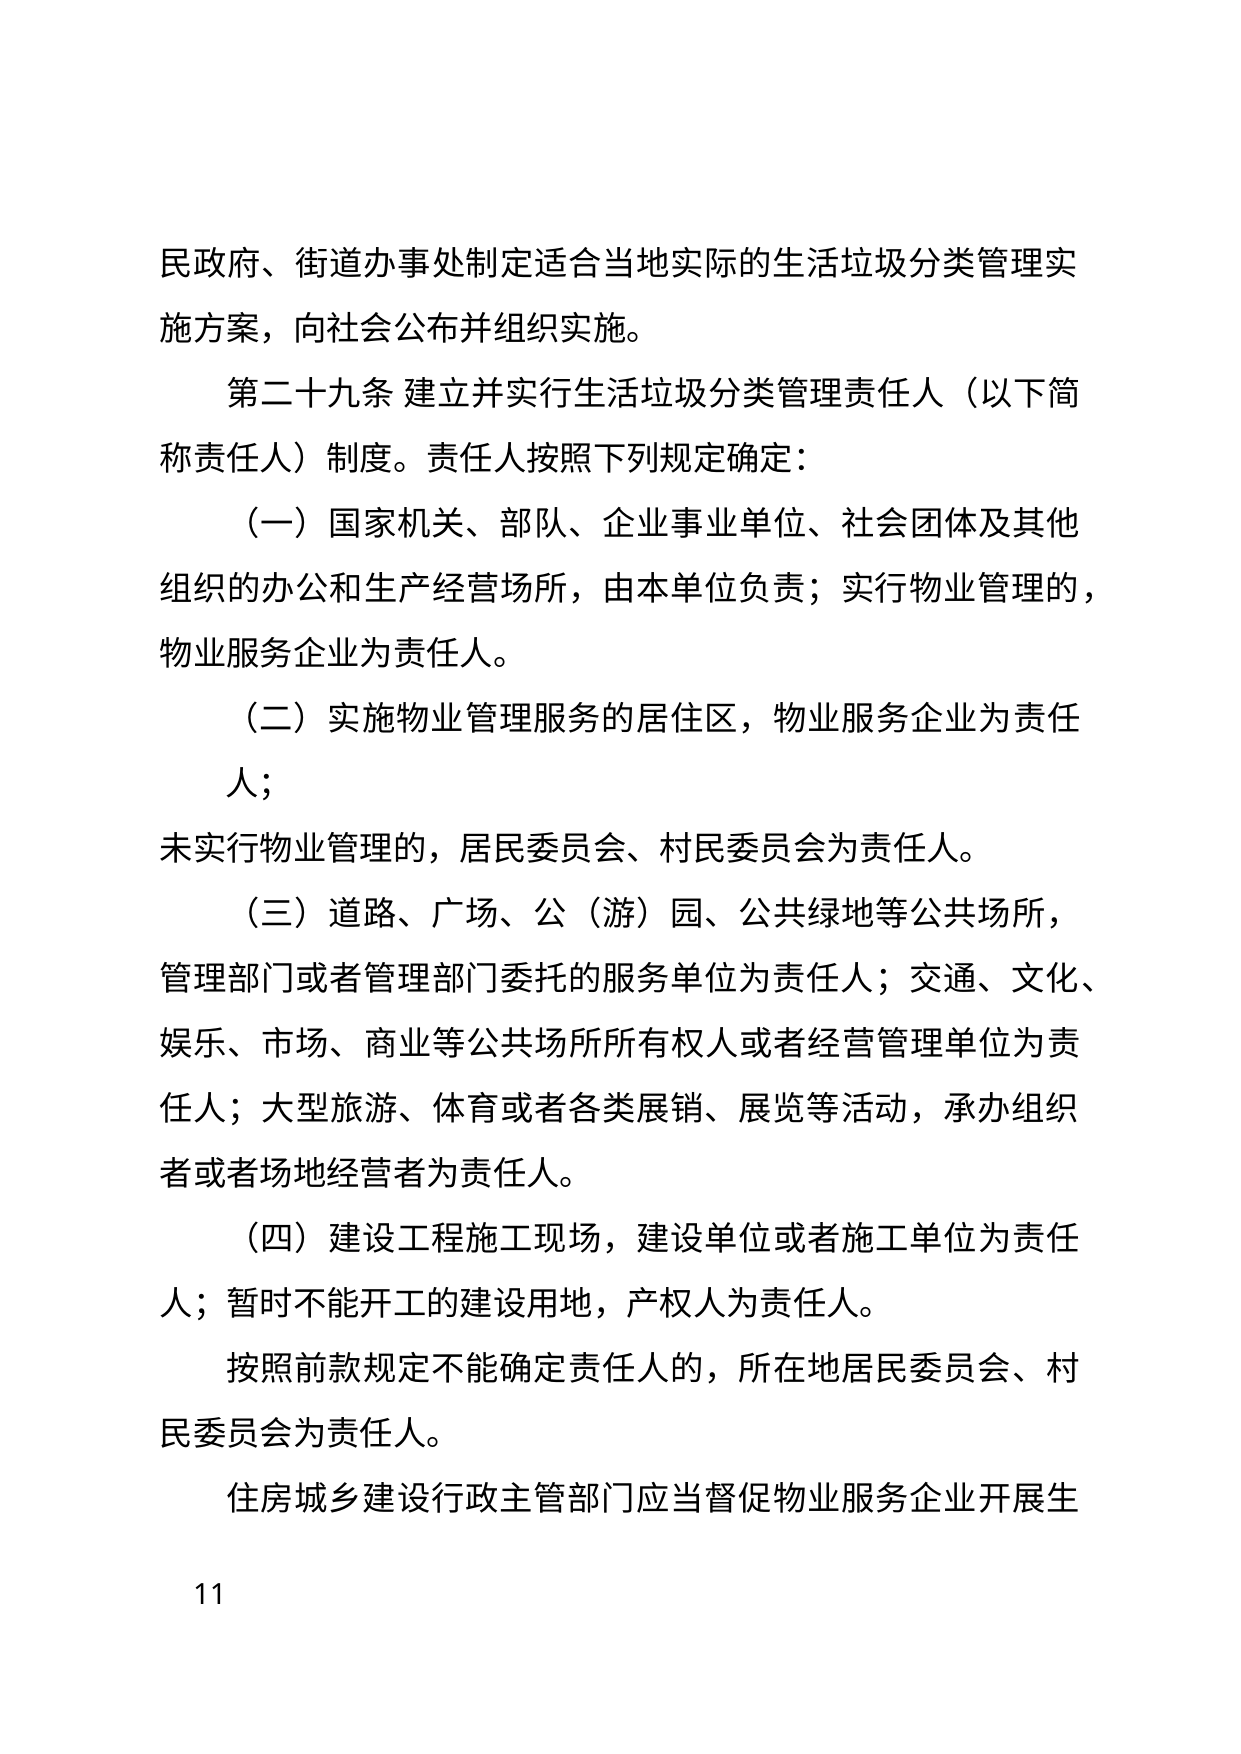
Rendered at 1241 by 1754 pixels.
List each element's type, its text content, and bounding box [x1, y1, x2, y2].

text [159, 1463, 1081, 1528]
text （二）实施物业管理服务的居住区，物业服务企业为责任人； [225, 683, 1081, 813]
text （四）建设工程施工现场，建设单位或者施工单位为责任人；暂时不能开工的建设用地，产权人为责任人。 [159, 1203, 1081, 1333]
text （三）道路、广场、公（游）园、公共绿地等公共场所，管理部门或者管理部门委托的服务单位为责任人；交通、文化、娱乐、市场、商业等公共场所所有权人或者经营管理单位为责任人；大型旅游、体育或者各类展销、展览等活动，承办组织者或者场地经营者为责任人。 [159, 878, 1081, 1203]
text 第二十九条 建立并实行生活垃圾分类管理责任人（以下简称责任人）制度。责任人按照下列规定确定： [159, 358, 1081, 488]
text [159, 228, 1081, 358]
text （一）国家机关、部队、企业事业单位、社会团体及其他组织的办公和生产经营场所，由本单位负责；实行物业管理的，物业服务企业为责任人。 [159, 488, 1081, 683]
text 未实行物业管理的，居民委员会、村民委员会为责任人。 [159, 813, 1081, 878]
text 按照前款规定不能确定责任人的，所在地居民委员会、村民委员会为责任人。 [159, 1333, 1081, 1463]
